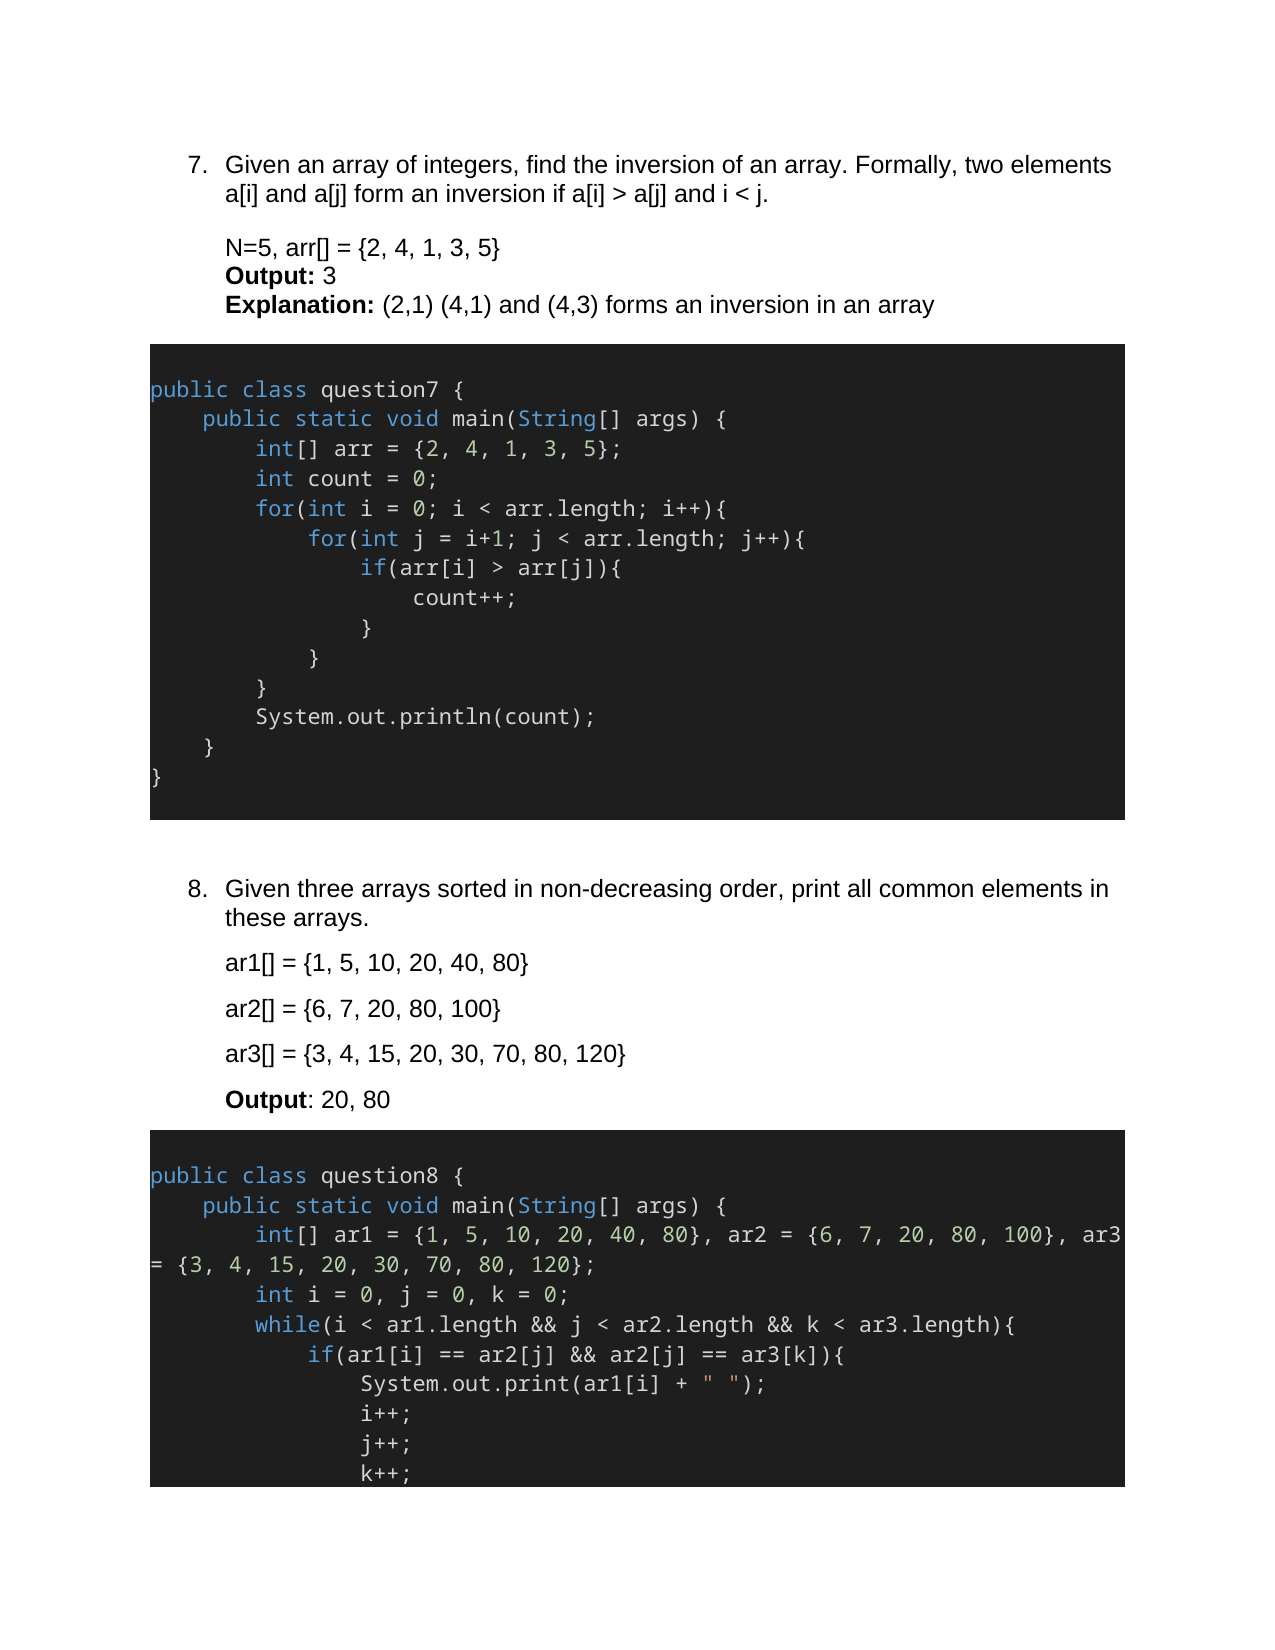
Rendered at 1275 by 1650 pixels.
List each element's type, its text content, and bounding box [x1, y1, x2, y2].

text ar1[] = {1, 5, 10, 20, 40, 80} [225, 948, 1125, 977]
text int i = 0, j = 0, k = 0; [150, 1279, 1125, 1309]
text } [150, 642, 1125, 671]
text while(i < ar1.length && j < ar2.length && k < ar3.length){ [150, 1309, 1125, 1338]
text i++; [150, 1398, 1125, 1428]
text N=5, arr[] = {2, 4, 1, 3, 5} [225, 232, 1125, 261]
list Given three arrays sorted in non-decreasing order, print all common elements in these arrays. [187, 874, 1125, 932]
text public class question7 { [150, 373, 1125, 403]
text ar3[] = {3, 4, 15, 20, 30, 70, 80, 120} [225, 1039, 1125, 1068]
list Given an array of integers, find the inversion of an array. Formally, two elements a[i] and a[j] form an inversion if a[i] > a[j] and i < j. [187, 150, 1125, 207]
text for(int j = i+1; j < arr.length; j++){ [150, 522, 1125, 552]
text } [150, 731, 1125, 761]
text int[] ar1 = {1, 5, 10, 20, 40, 80}, ar2 = {6, 7, 20, 80, 100}, ar3 = {3, 4, 15, 20, 30, 70, 80, 120}; [150, 1219, 1125, 1279]
text } [150, 761, 1125, 791]
text System.out.print(ar1[i] + " "); [150, 1368, 1125, 1398]
text if(arr[i] > arr[j]){ [150, 552, 1125, 582]
text } [150, 671, 1125, 701]
text public static void main(String[] args) { [150, 1189, 1125, 1219]
text } [150, 612, 1125, 642]
text k++; [150, 1458, 1125, 1487]
text for(int i = 0; i < arr.length; i++){ [150, 493, 1125, 522]
text if(ar1[i] == ar2[j] && ar2[j] == ar3[k]){ [150, 1338, 1125, 1368]
text Output: 3 [225, 261, 1125, 290]
text System.out.println(count); [150, 701, 1125, 731]
text j++; [150, 1428, 1125, 1458]
text int count = 0; [150, 463, 1125, 493]
text count++; [150, 582, 1125, 612]
text public class question8 { [150, 1160, 1125, 1189]
text ar2[] = {6, 7, 20, 80, 100} [225, 994, 1125, 1022]
text Output: 20, 80 [225, 1084, 1125, 1113]
text public static void main(String[] args) { [150, 403, 1125, 433]
text Explanation: (2,1) (4,1) and (4,3) forms an inversion in an array [225, 290, 1125, 319]
text int[] arr = {2, 4, 1, 3, 5}; [150, 433, 1125, 463]
